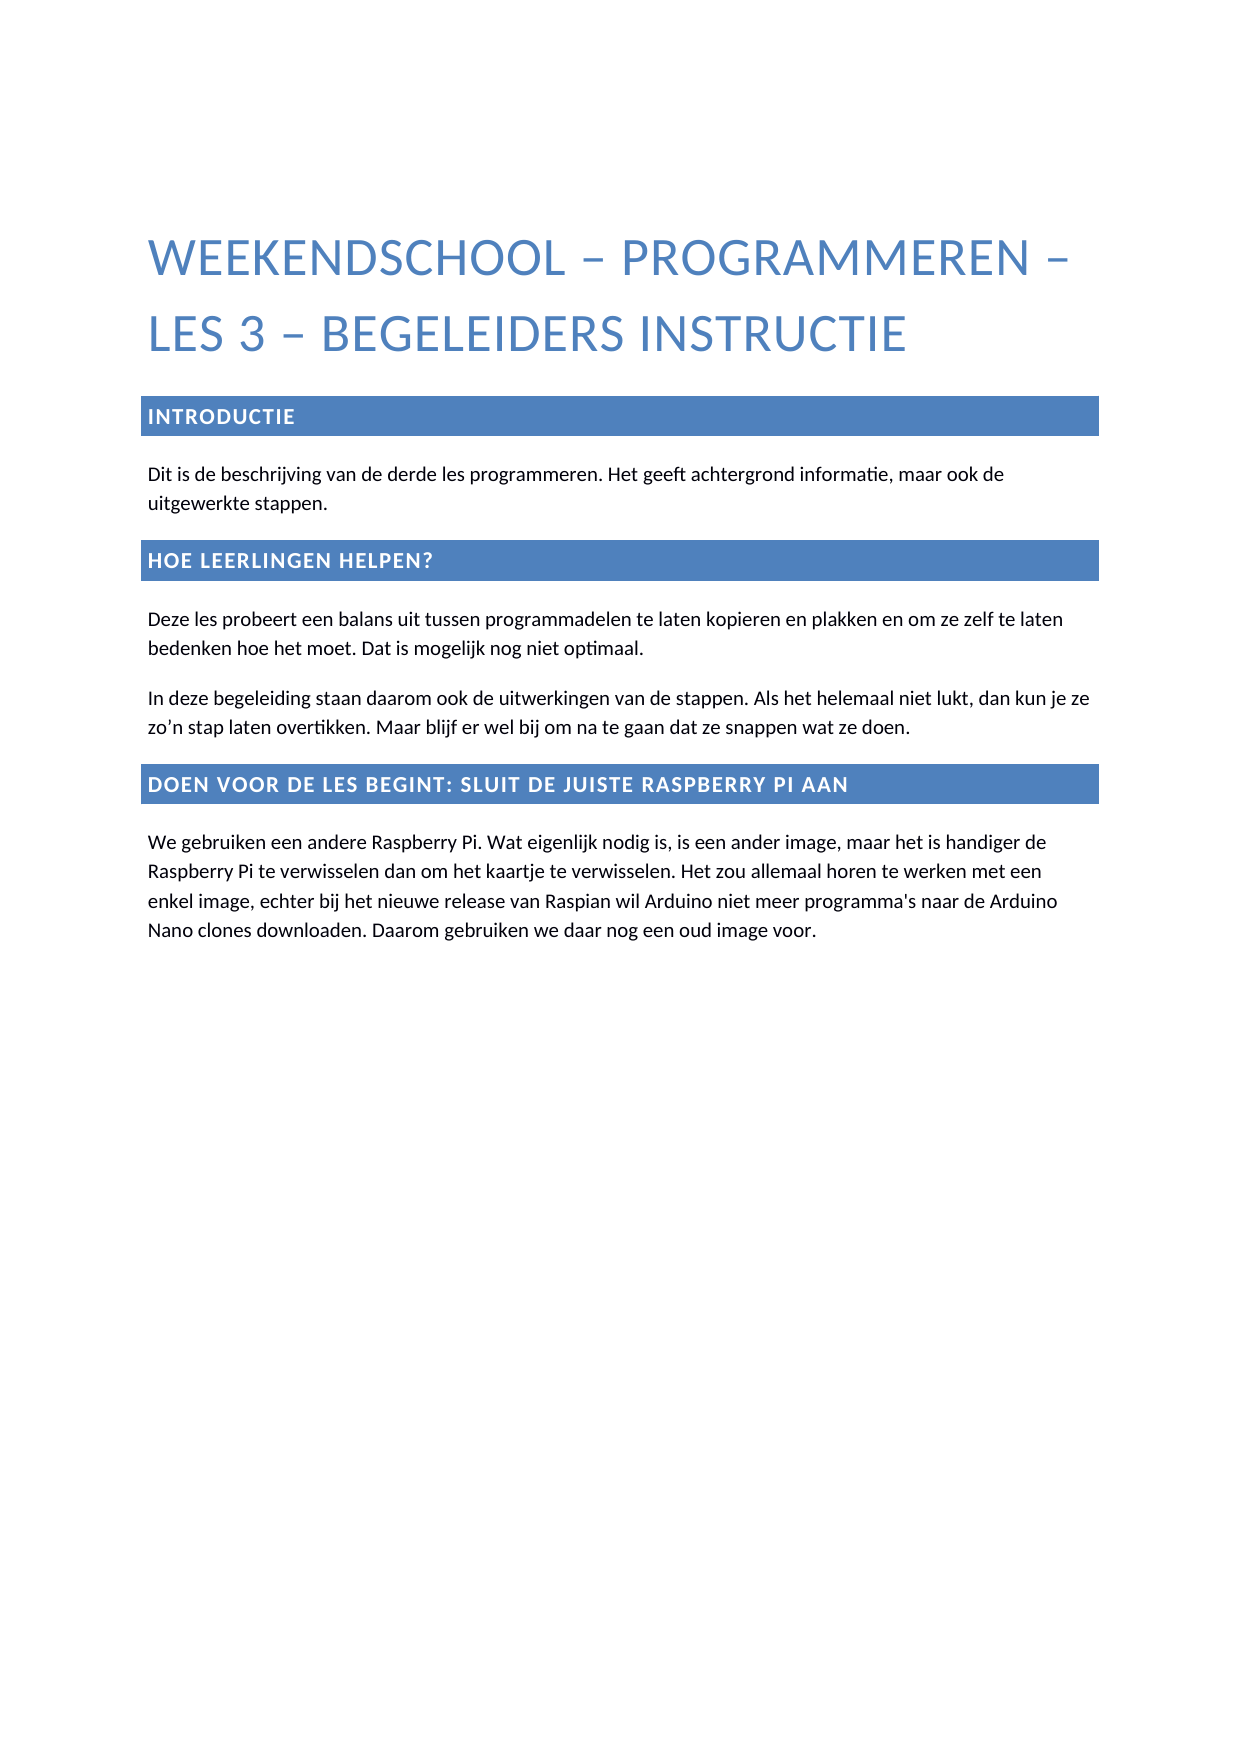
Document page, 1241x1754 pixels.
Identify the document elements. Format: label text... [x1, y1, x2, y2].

text In deze begeleiding staan daarom ook de uitwerkingen van de stappen. Als het helemaal niet lukt, dan kun je ze zo’n stap laten overtikken. Maar blijf er wel bij om na te gaan dat ze snappen wat ze doen. [148, 685, 1093, 739]
subtitle Hoe leerlingen helpen? [148, 546, 1093, 574]
subtitle Doen voor de les begint: sluit de juiste Raspberry Pi aan [148, 770, 1093, 798]
subtitle introductie [148, 402, 1093, 430]
text Dit is de beschrijving van de derde les programmeren. Het geeft achtergrond informatie, maar ook de uitgewerkte stappen. [148, 461, 1093, 516]
text Deze les probeert een balans uit tussen programmadelen te laten kopieren en plakken en om ze zelf te laten bedenken hoe het moet. Dat is mogelijk nog niet optimaal. [148, 606, 1093, 660]
title Weekendschool – Programmeren – Les 3 – Begeleiders instructie [148, 223, 1093, 365]
text We gebruiken een andere Raspberry Pi. Wat eigenlijk nodig is, is een ander image, maar het is handiger de Raspberry Pi te verwisselen dan om het kaartje te verwisselen. Het zou allemaal horen te werken met een enkel image, echter bij het nieuwe release van Raspian wil Arduino niet meer programma's naar de Arduino Nano clones downloaden. Daarom gebruiken we daar nog een oud image voor. [148, 829, 1093, 942]
